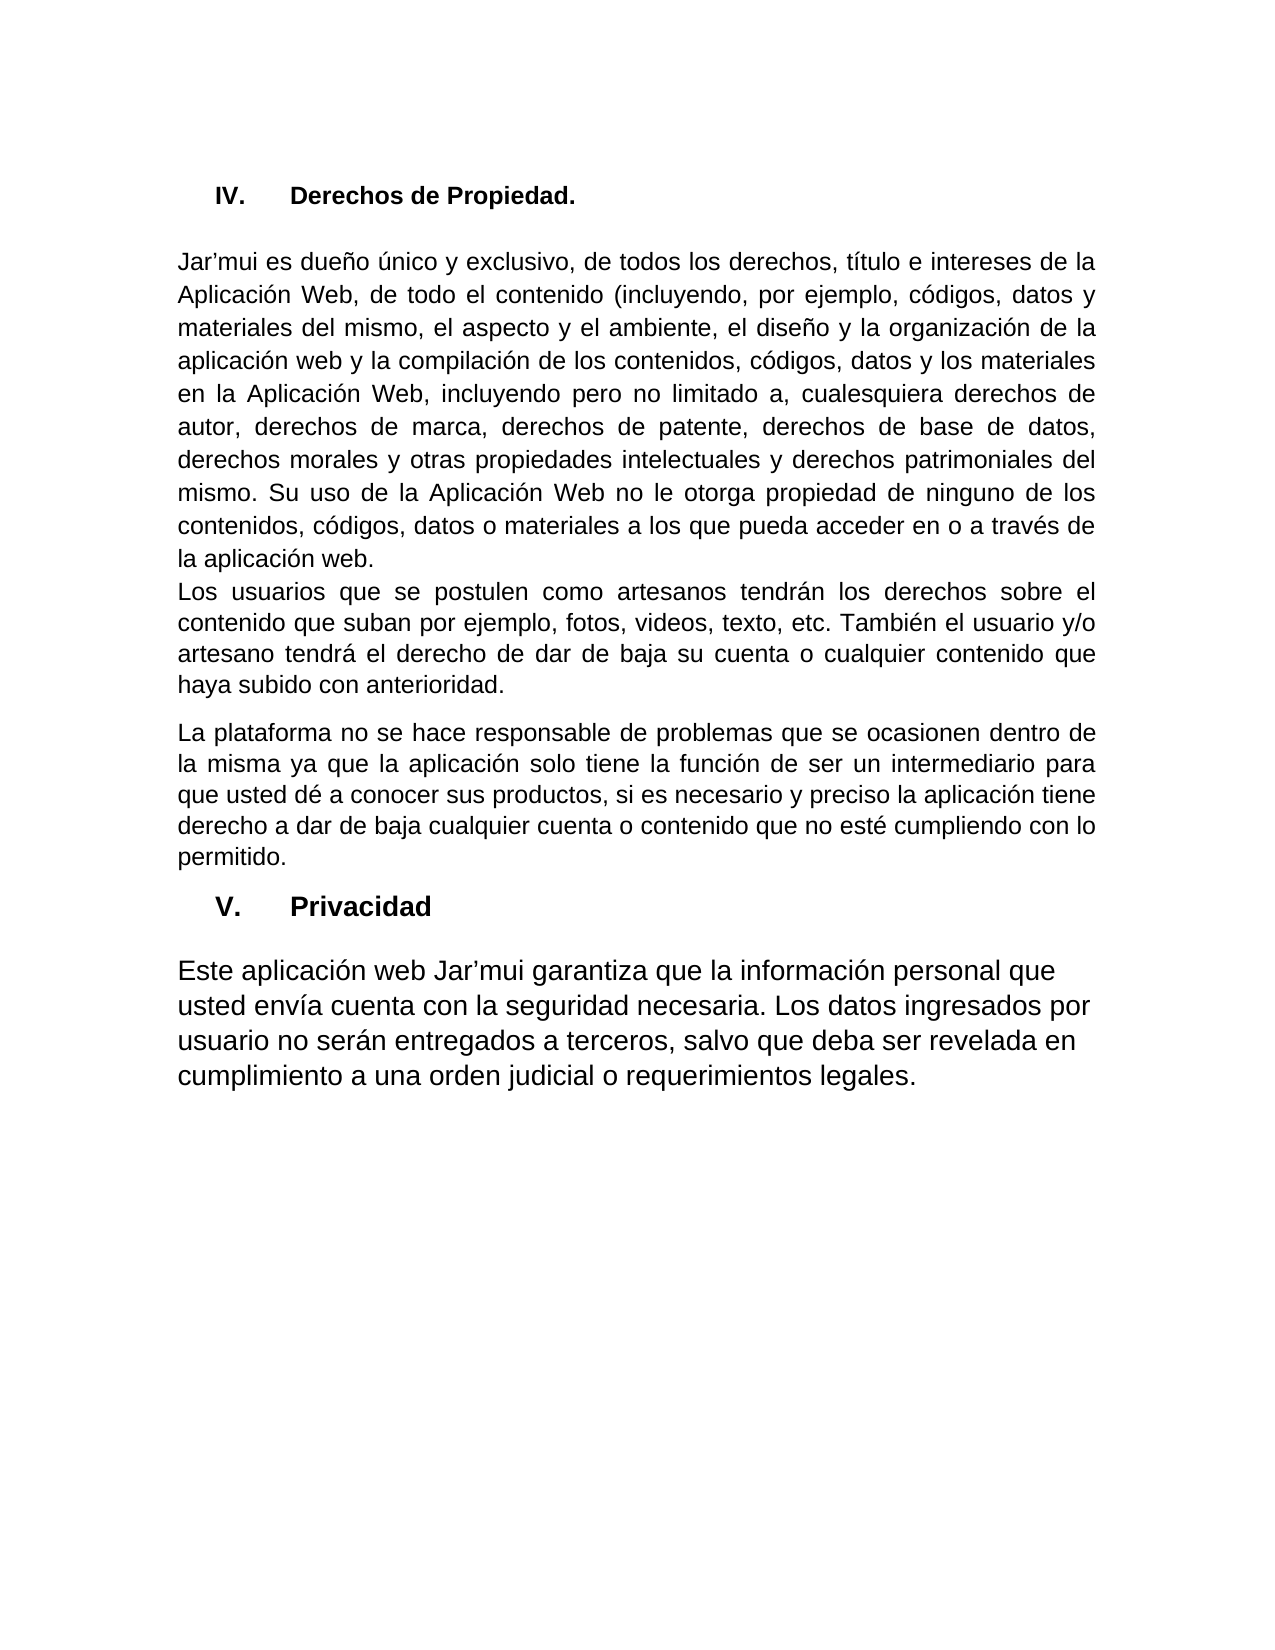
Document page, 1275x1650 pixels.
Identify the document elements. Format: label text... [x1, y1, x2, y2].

text La plataforma no se hace responsable de problemas que se ocasionen dentro de la misma ya que la aplicación solo tiene la función de ser un intermediario para que usted dé a conocer sus productos, si es necesario y preciso la aplicación tiene derecho a dar de baja cualquier cuenta o contenido que no esté cumpliendo con lo permitido. [177, 718, 1098, 871]
list Derechos de Propiedad. [215, 181, 1098, 209]
text Jar’mui es dueño único y exclusivo, de todos los derechos, título e intereses de la Aplicación Web, de todo el contenido (incluyendo, por ejemplo, códigos, datos y materiales del mismo, el aspecto y el ambiente, el diseño y la organización de la aplicación web y la compilación de los contenidos, códigos, datos y los materiales en la Aplicación Web, incluyendo pero no limitado a, cualesquiera derechos de autor, derechos de marca, derechos de patente, derechos de base de datos, derechos morales y otras propiedades intelectuales y derechos patrimoniales del mismo. Su uso de la Aplicación Web no le otorga propiedad de ninguno de los contenidos, códigos, datos o materiales a los que pueda acceder en o a través de la aplicación web. [177, 247, 1098, 573]
list Privacidad [215, 889, 1098, 922]
text Los usuarios que se postulen como artesanos tendrán los derechos sobre el contenido que suban por ejemplo, fotos, videos, texto, etc. También el usuario y/o artesano tendrá el derecho de dar de baja su cuenta o cualquier contenido que haya subido con anterioridad. [177, 577, 1098, 699]
text Este aplicación web Jar’mui garantiza que la información personal que usted envía cuenta con la seguridad necesaria. Los datos ingresados por usuario no serán entregados a terceros, salvo que deba ser revelada en cumplimiento a una orden judicial o requerimientos legales. [177, 954, 1098, 1091]
